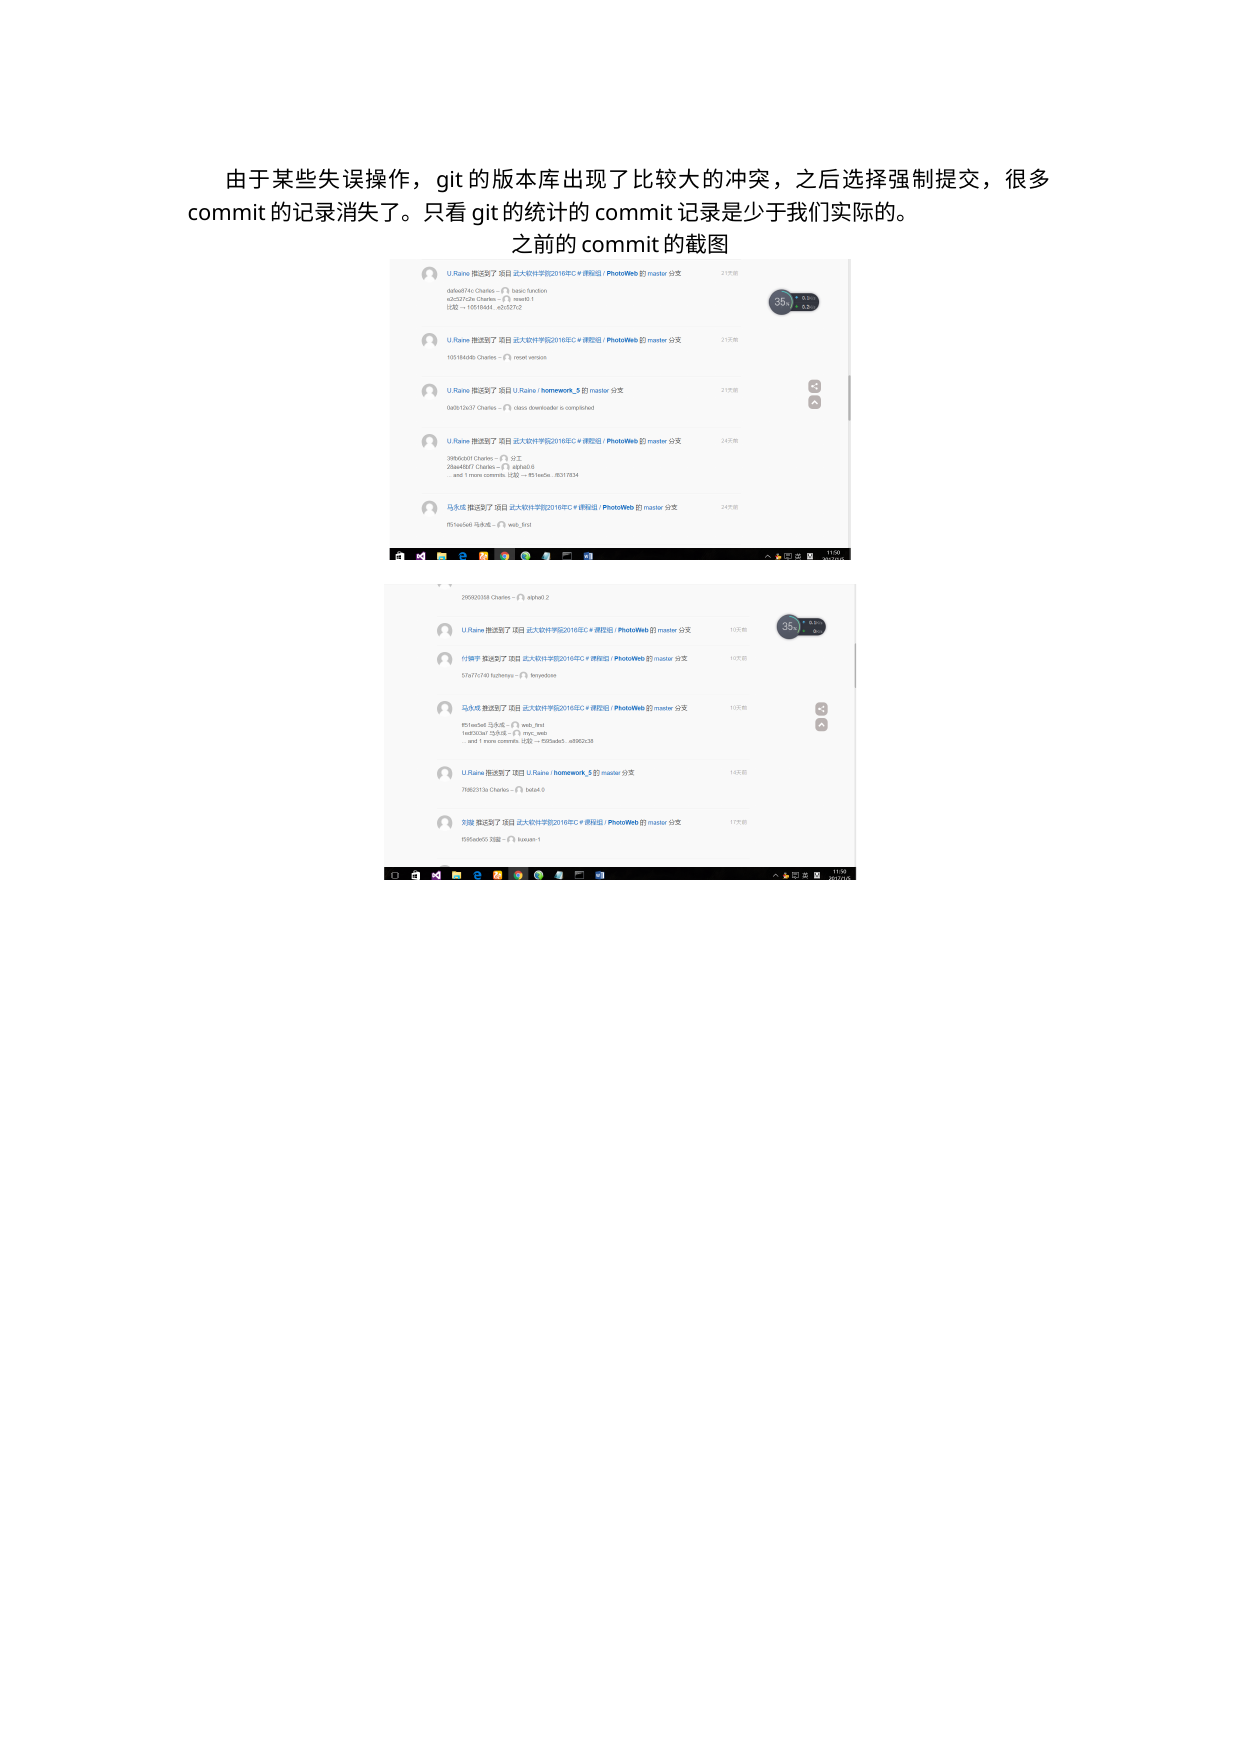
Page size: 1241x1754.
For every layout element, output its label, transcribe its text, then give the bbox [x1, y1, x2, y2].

text 之前的commit的截图 [187, 227, 1053, 259]
picture [389, 259, 851, 560]
text 由于某些失误操作，git的版本库出现了比较大的冲突，之后选择强制提交，很多commit的记录消失了。只看git的统计的commit记录是少于我们实际的。 [187, 162, 1053, 227]
picture [384, 584, 857, 880]
